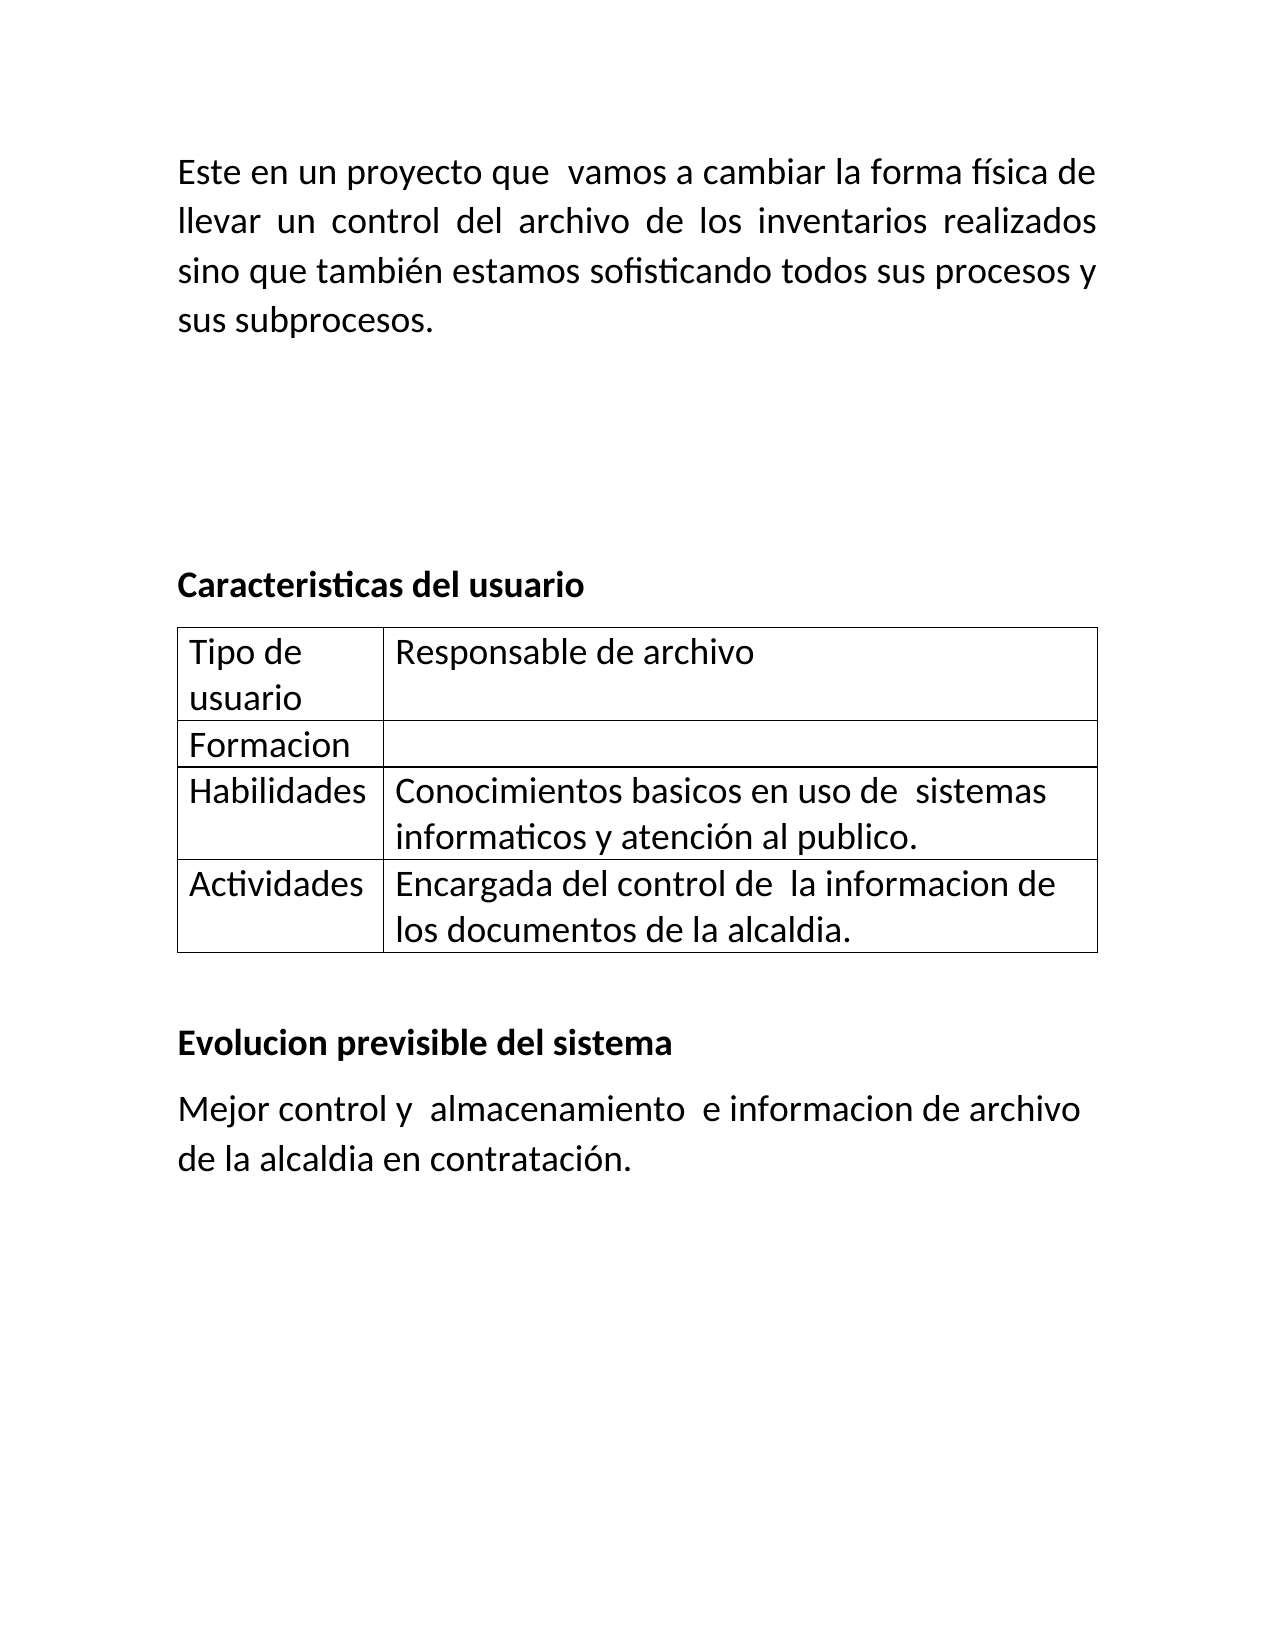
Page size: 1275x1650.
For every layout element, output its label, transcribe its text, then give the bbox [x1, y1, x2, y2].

text Caracteristicas del usuario [177, 561, 1098, 606]
table_cell Conocimientos basicos en uso de sistemas informaticos y atención al publico. [384, 768, 1097, 859]
text Mejor control y almacenamiento e informacion de archivo de la alcaldia en contratación. [177, 1085, 1098, 1180]
table_header Responsable de archivo [384, 628, 1097, 719]
table_header Tipo de usuario [178, 628, 383, 719]
text Evolucion previsible del sistema [177, 1019, 1098, 1065]
text Este en un proyecto que vamos a cambiar la forma física de llevar un control del archivo de los inventarios realizados sino que también estamos sofisticando todos sus procesos y sus subprocesos. [177, 148, 1098, 342]
table_cell Habilidades [178, 768, 383, 859]
table_cell Formacion [178, 721, 383, 766]
table_cell Encargada del control de la informacion de los documentos de la alcaldia. [384, 860, 1097, 952]
table_cell Actividades [178, 860, 383, 952]
table_cell [384, 721, 1097, 766]
